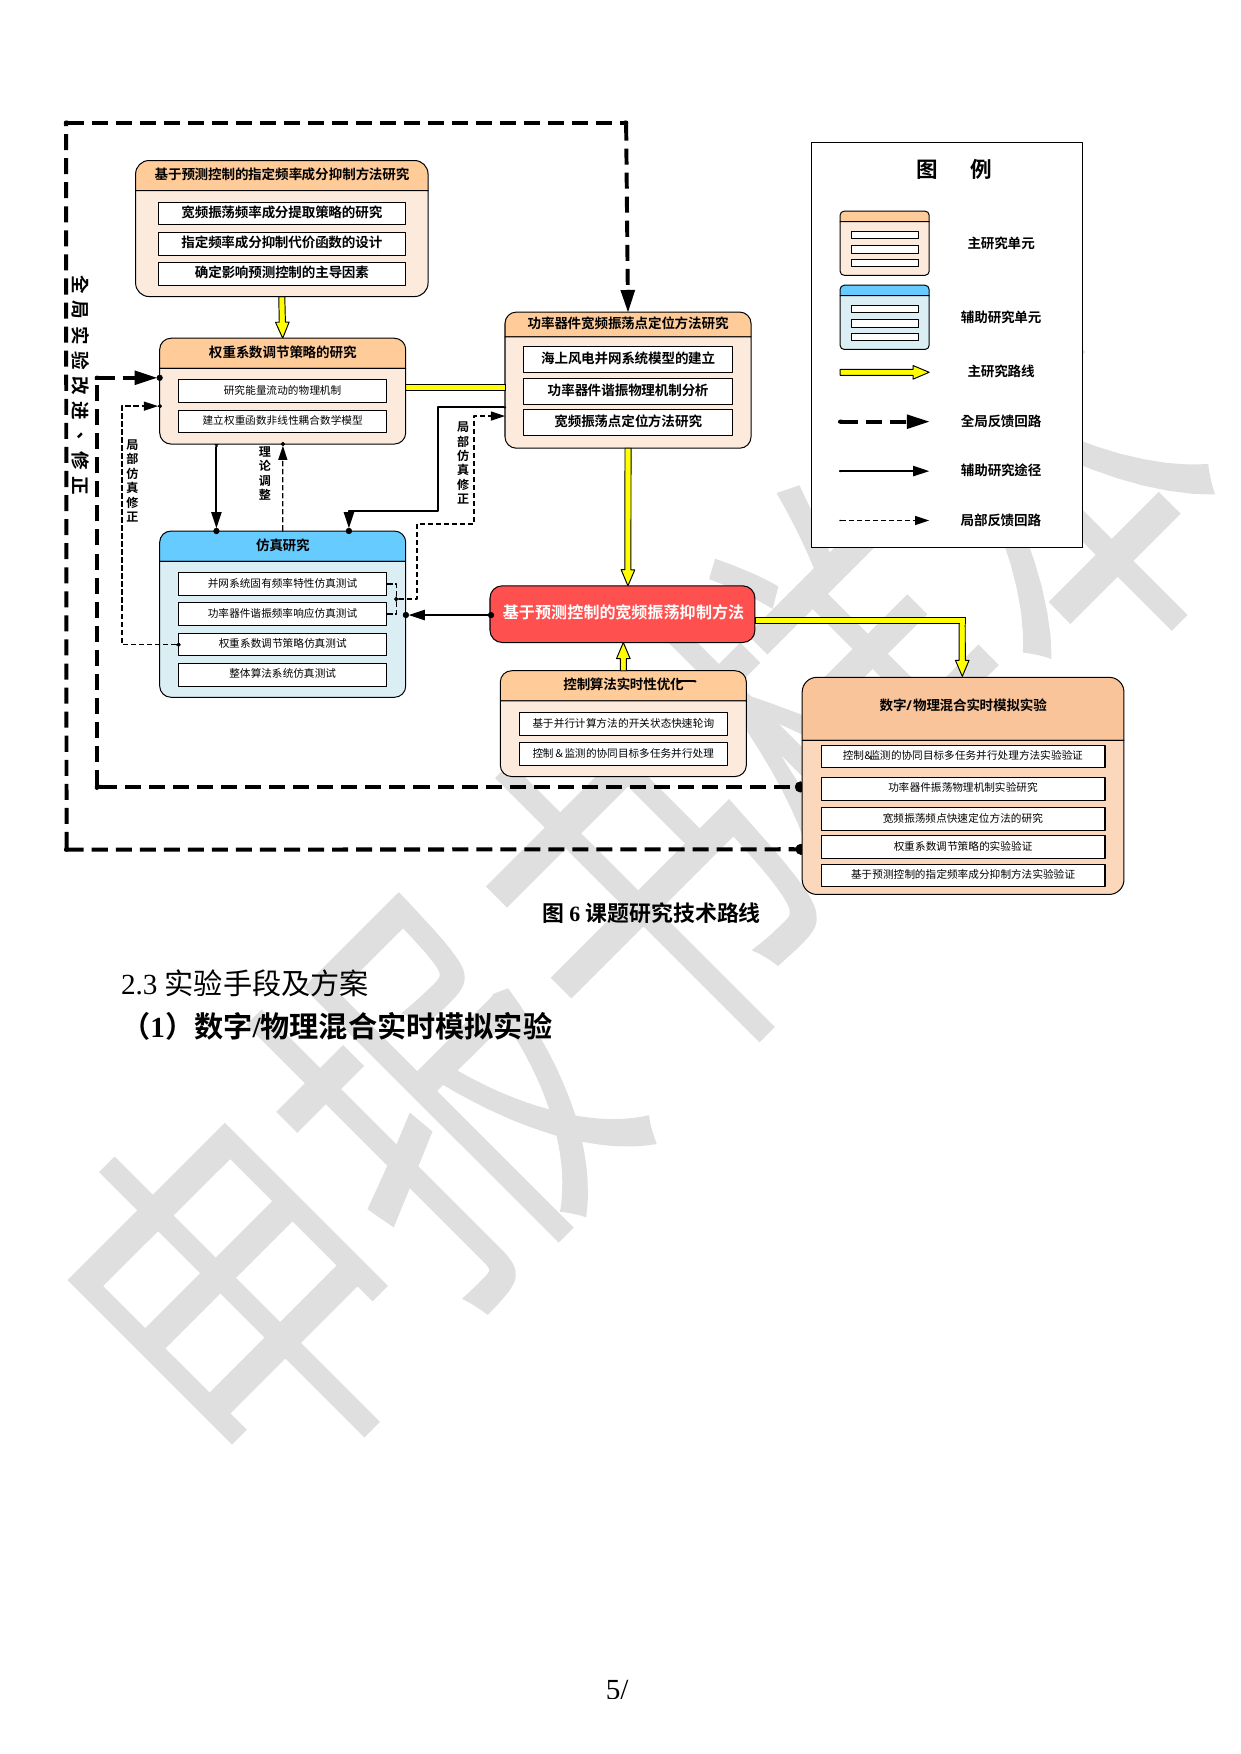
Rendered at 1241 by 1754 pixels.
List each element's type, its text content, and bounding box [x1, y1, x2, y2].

text 图 6 课题研究技术路线 [62, 896, 1240, 927]
text 2.3 实验手段及方案 [62, 961, 1240, 1003]
text （1）数字/物理混合实时模拟实验 [62, 1003, 1240, 1046]
